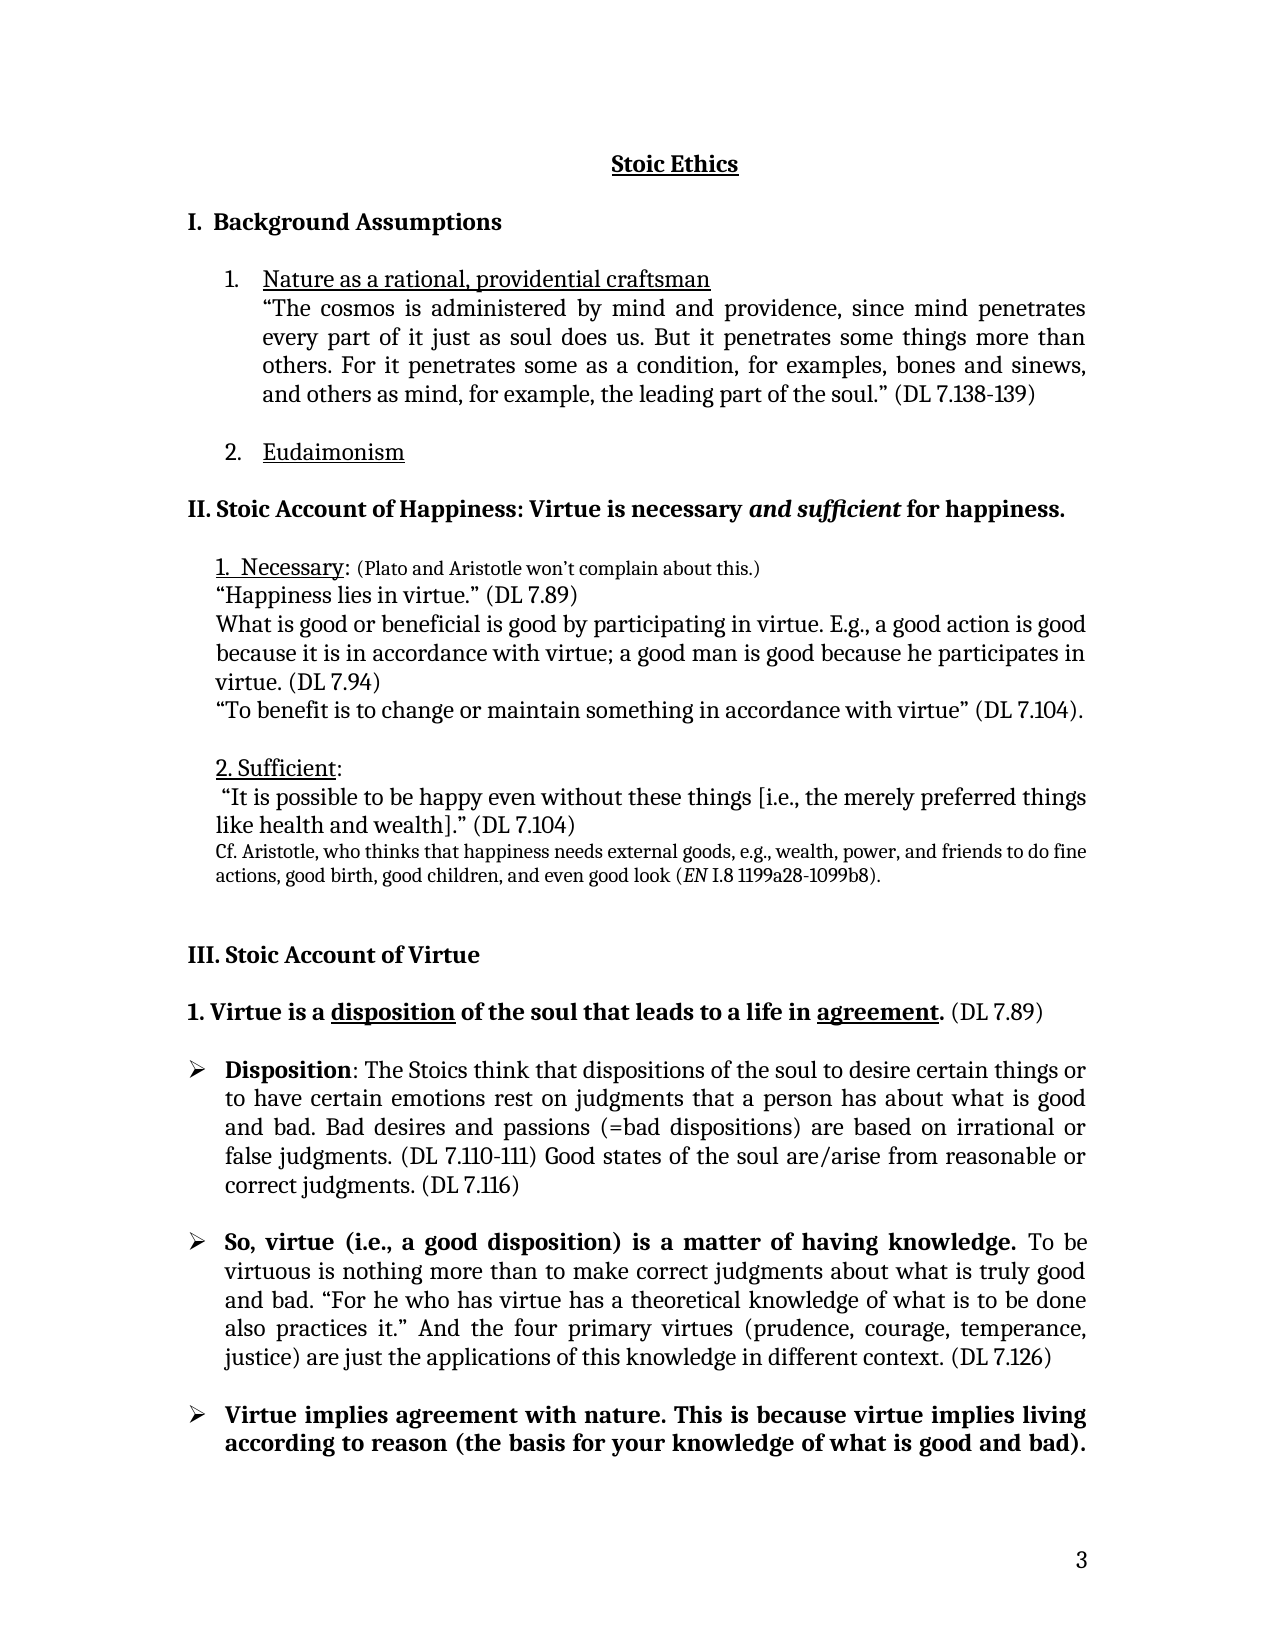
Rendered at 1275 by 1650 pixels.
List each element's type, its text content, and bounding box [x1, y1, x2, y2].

list “The cosmos is administered by mind and providence, since mind penetrates every part of it just as soul does us. But it penetrates some things more than others. For it penetrates some as a condition, for examples, bones and sinews, and others as mind, for example, the leading part of the soul.” (DL 7.138-139) [262, 294, 1087, 409]
text “To benefit is to change or maintain something in accordance with virtue” (DL 7.104). [216, 696, 1087, 725]
list So, virtue (i.e., a good disposition) is a matter of having knowledge. To be virtuous is nothing more than to make correct judgments about what is truly good and bad. “For he who has virtue has a theoretical knowledge of what is to be done also practices it.” And the four primary virtues (prudence, courage, temperance, justice) are just the applications of this knowledge in different context. (DL 7.126) [187, 1228, 1087, 1372]
text What is good or beneficial is good by participating in virtue. E.g., a good action is good because it is in accordance with virtue; a good man is good because he participates in virtue. (DL 7.94) [216, 610, 1087, 696]
text “It is possible to be happy even without these things [i.e., the merely preferred things like health and wealth].” (DL 7.104) [216, 782, 1087, 840]
text I. Background Assumptions [187, 207, 1087, 236]
text III. Stoic Account of Virtue [187, 941, 1087, 969]
list Disposition: The Stoics think that dispositions of the soul to desire certain things or to have certain emotions rest on judgments that a person has about what is good and bad. Bad desires and passions (=bad dispositions) are based on irrational or false judgments. (DL 7.110-111) Good states of the soul are/arise from reasonable or correct judgments. (DL 7.116) [187, 1056, 1087, 1199]
text “Happiness lies in virtue.” (DL 7.89) [216, 581, 1087, 610]
text II. Stoic Account of Happiness: Virtue is necessary and sufficient for happiness. [187, 495, 1087, 524]
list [187, 1401, 1087, 1458]
text Cf. Aristotle, who thinks that happiness needs external goods, e.g., wealth, power, and friends to do fine actions, good birth, good children, and even good look (EN I.8 1199a28-1099b8). [216, 840, 1087, 888]
text 1. Virtue is a disposition of the soul that leads to a life in agreement. (DL 7.89) [187, 998, 1087, 1027]
text 2. Sufficient: [216, 754, 1087, 782]
list Eudaimonism [225, 437, 1087, 495]
text 1. Necessary: (Plato and Aristotle won’t complain about this.) [216, 552, 1087, 581]
list Stoic Ethics [262, 150, 1087, 179]
list Nature as a rational, providential craftsman [225, 265, 1087, 294]
